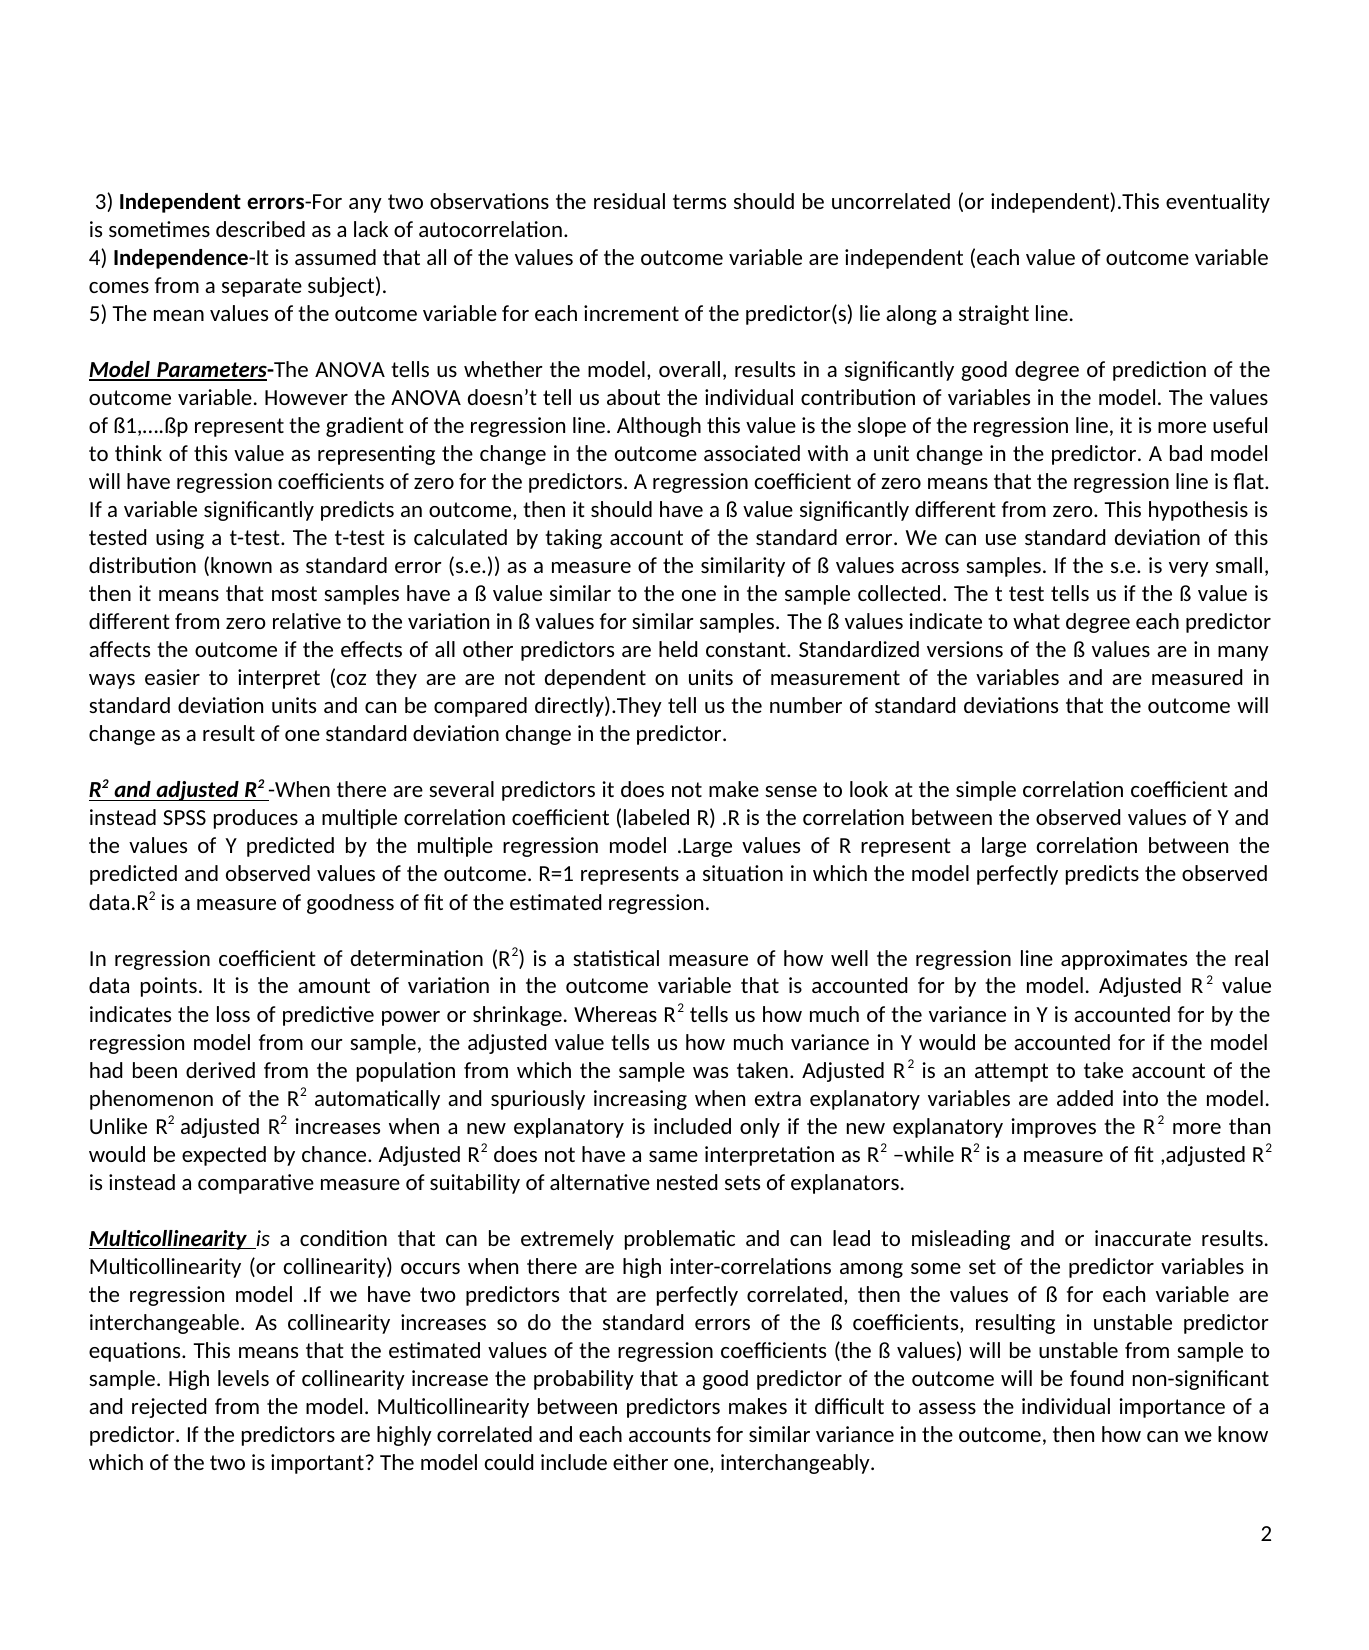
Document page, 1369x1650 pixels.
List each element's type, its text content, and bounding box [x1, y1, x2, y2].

text In regression coefficient of determination (R2) is a statistical measure of how well the regression line approximates the real data points. It is the amount of variation in the outcome variable that is accounted for by the model. Adjusted R2 value indicates the loss of predictive power or shrinkage. Whereas R2 tells us how much of the variance in Y is accounted for by the regression model from our sample, the adjusted value tells us how much variance in Y would be accounted for if the model had been derived from the population from which the sample was taken. Adjusted R2 is an attempt to take account of the phenomenon of the R2 automatically and spuriously increasing when extra explanatory variables are added into the model. Unlike R2 adjusted R2 increases when a new explanatory is included only if the new explanatory improves the R2 more than would be expected by chance. Adjusted R2 does not have a same interpretation as R2 –while R2 is a measure of fit ,adjusted R2 is instead a comparative measure of suitability of alternative nested sets of explanators. [89, 944, 1272, 1196]
text 4) Independence-It is assumed that all of the values of the outcome variable are independent (each value of outcome variable comes from a separate subject). [89, 243, 1272, 299]
text 3) Independent errors-For any two observations the residual terms should be uncorrelated (or independent).This eventuality is sometimes described as a lack of autocorrelation. [89, 187, 1272, 243]
text Model Parameters-The ANOVA tells us whether the model, overall, results in a significantly good degree of prediction of the outcome variable. However the ANOVA doesn’t tell us about the individual contribution of variables in the model. The values of ß1,….ßp represent the gradient of the regression line. Although this value is the slope of the regression line, it is more useful to think of this value as representing the change in the outcome associated with a unit change in the predictor. A bad model will have regression coefficients of zero for the predictors. A regression coefficient of zero means that the regression line is flat. If a variable significantly predicts an outcome, then it should have a ß value significantly different from zero. This hypothesis is tested using a t-test. The t-test is calculated by taking account of the standard error. We can use standard deviation of this distribution (known as standard error (s.e.)) as a measure of the similarity of ß values across samples. If the s.e. is very small, then it means that most samples have a ß value similar to the one in the sample collected. The t test tells us if the ß value is different from zero relative to the variation in ß values for similar samples. The ß values indicate to what degree each predictor affects the outcome if the effects of all other predictors are held constant. Standardized versions of the ß values are in many ways easier to interpret (coz they are are not dependent on units of measurement of the variables and are measured in standard deviation units and can be compared directly).They tell us the number of standard deviations that the outcome will change as a result of one standard deviation change in the predictor. [89, 355, 1272, 747]
text Multicollinearity is a condition that can be extremely problematic and can lead to misleading and or inaccurate results. Multicollinearity (or collinearity) occurs when there are high inter-correlations among some set of the predictor variables in the regression model .If we have two predictors that are perfectly correlated, then the values of ß for each variable are interchangeable. As collinearity increases so do the standard errors of the ß coefficients, resulting in unstable predictor equations. This means that the estimated values of the regression coefficients (the ß values) will be unstable from sample to sample. High levels of collinearity increase the probability that a good predictor of the outcome will be found non-significant and rejected from the model. Multicollinearity between predictors makes it difficult to assess the individual importance of a predictor. If the predictors are highly correlated and each accounts for similar variance in the outcome, then how can we know which of the two is important? The model could include either one, interchangeably. [89, 1224, 1272, 1476]
text R2 and adjusted R2 -When there are several predictors it does not make sense to look at the simple correlation coefficient and instead SPSS produces a multiple correlation coefficient (labeled R) .R is the correlation between the observed values of Y and the values of Y predicted by the multiple regression model .Large values of R represent a large correlation between the predicted and observed values of the outcome. R=1 represents a situation in which the model perfectly predicts the observed data.R2 is a measure of goodness of fit of the estimated regression. [89, 776, 1272, 916]
text 5) The mean values of the outcome variable for each increment of the predictor(s) lie along a straight line. [89, 299, 1272, 327]
